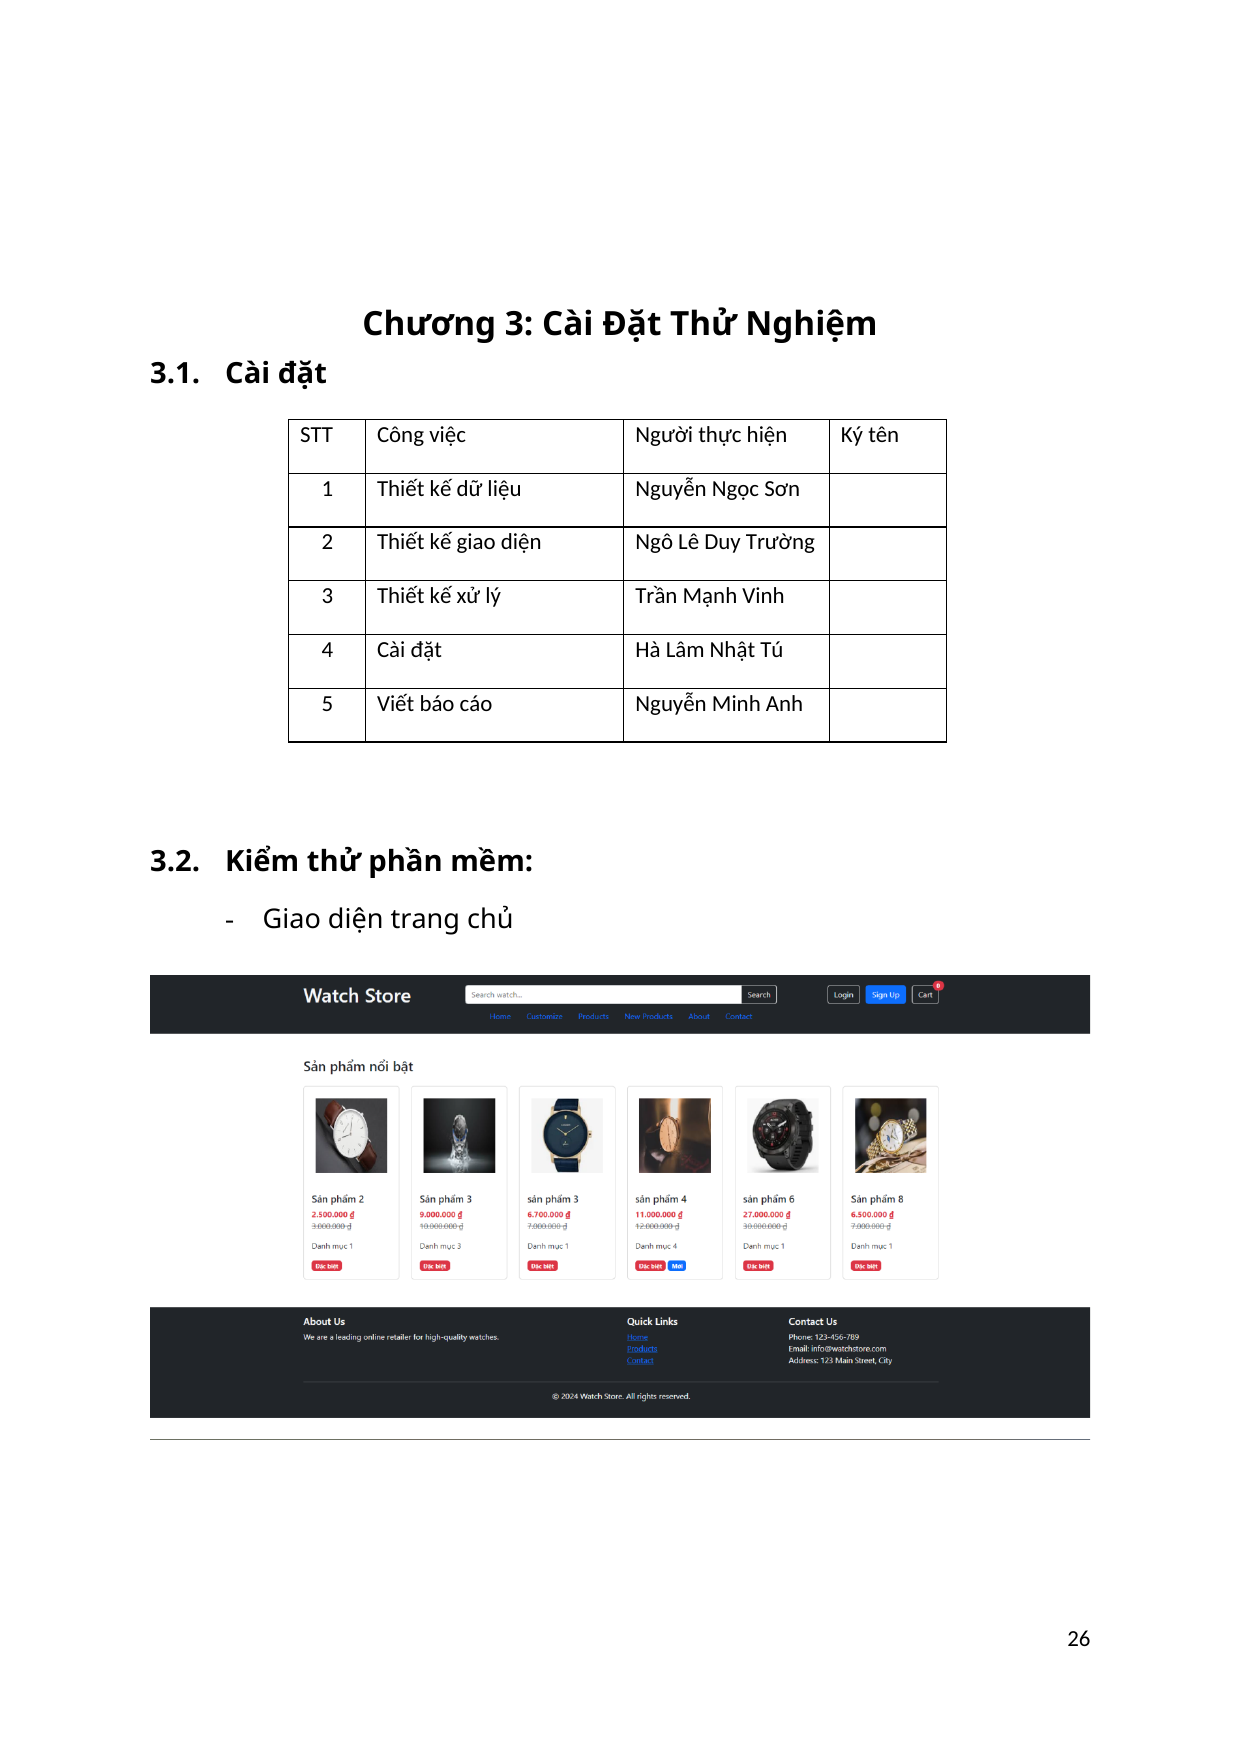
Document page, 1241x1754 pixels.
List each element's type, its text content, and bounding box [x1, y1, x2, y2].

table_header Công việc [366, 420, 623, 473]
table_cell Hà Lâm Nhật Tú [624, 635, 829, 688]
subtitle Chương 3: Cài Đặt Thử Nghiệm [150, 300, 1090, 346]
table_cell Thiết kế dữ liệu [366, 474, 623, 526]
list Kiểm thử phần mềm: [150, 840, 1090, 880]
picture [150, 975, 1091, 1440]
table_header STT [289, 420, 365, 473]
list Giao diện trang chủ [225, 900, 1090, 937]
table_cell Nguyễn Minh Anh [624, 689, 829, 741]
table_cell [830, 581, 946, 634]
table_cell Viết báo cáo [366, 689, 623, 741]
table_cell [830, 528, 946, 580]
table_header Ký tên [830, 420, 946, 473]
table_cell 3 [289, 581, 365, 634]
table_cell Nguyễn Ngọc Sơn [624, 474, 829, 526]
table_cell Thiết kế xử lý [366, 581, 623, 634]
table_cell Cài đặt [366, 635, 623, 688]
table_cell 2 [289, 528, 365, 580]
table_header Người thực hiện [624, 420, 829, 473]
table_cell 4 [289, 635, 365, 688]
table_cell [830, 689, 946, 741]
table_cell Trần Mạnh Vinh [624, 581, 829, 634]
table_cell [830, 474, 946, 526]
table_cell 5 [289, 689, 365, 741]
table_cell 1 [289, 474, 365, 526]
list Cài đặt [150, 352, 1090, 392]
table_cell Ngô Lê Duy Trường [624, 528, 829, 580]
table_cell [830, 635, 946, 688]
table_cell Thiết kế giao diện [366, 528, 623, 580]
